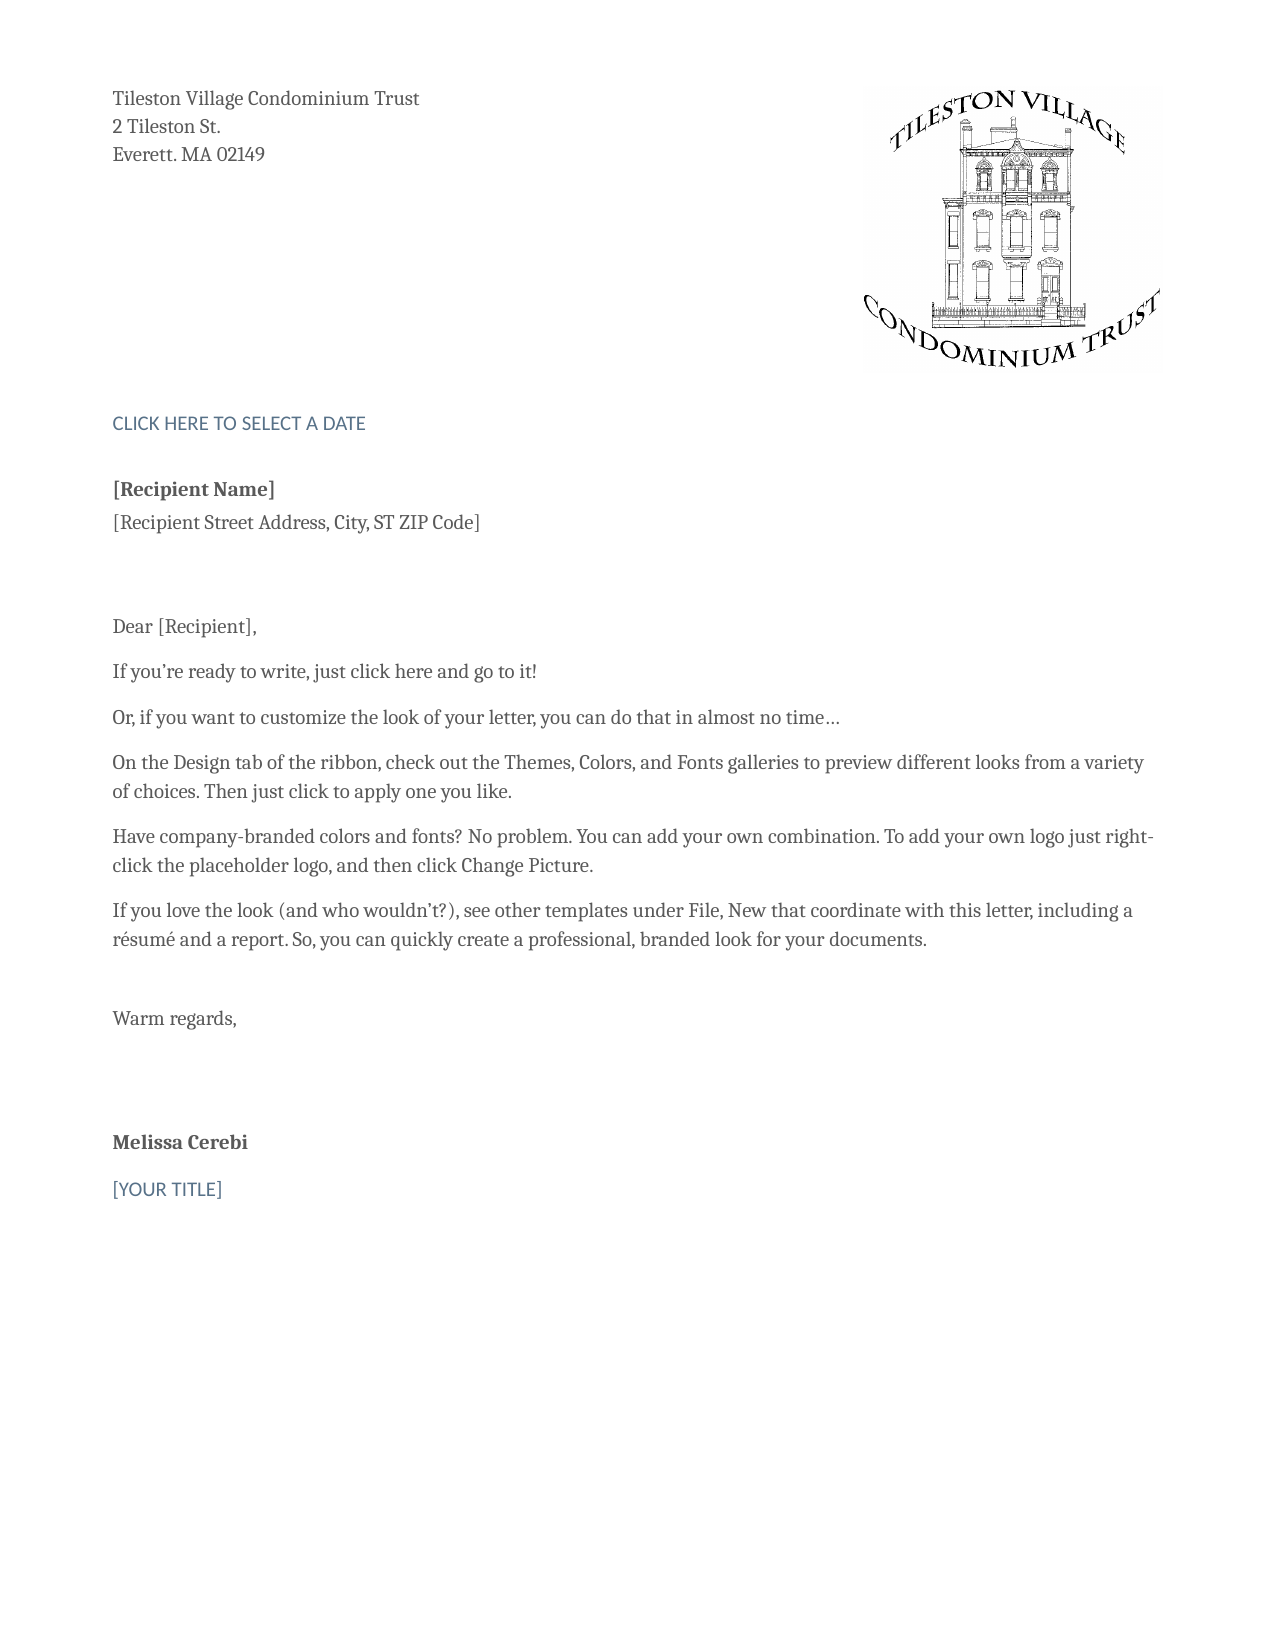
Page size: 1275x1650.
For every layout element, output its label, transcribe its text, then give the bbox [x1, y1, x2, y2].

text Warm regards, [112, 1007, 1162, 1031]
picture [862, 86, 1163, 373]
text Dear , [112, 614, 1162, 638]
